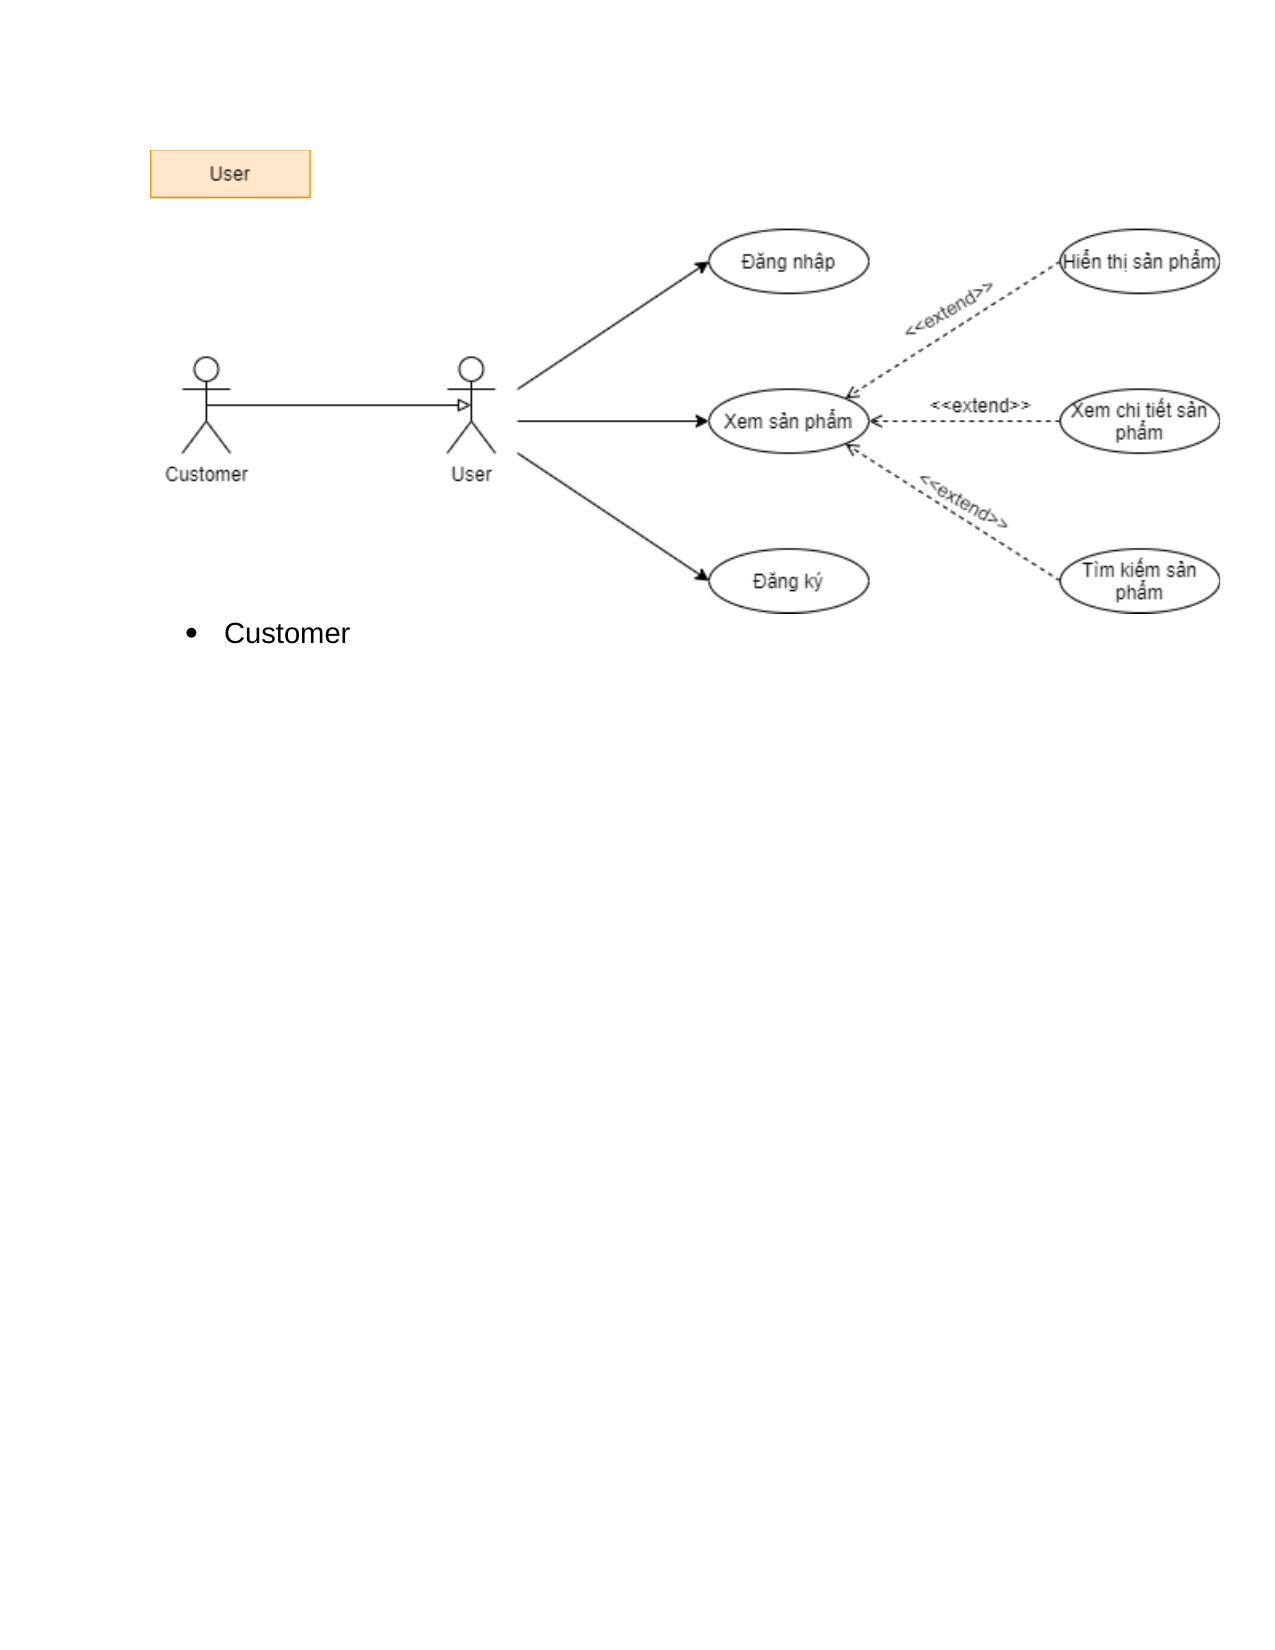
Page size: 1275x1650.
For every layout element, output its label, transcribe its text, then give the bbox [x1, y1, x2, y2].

picture [150, 150, 1221, 614]
list Customer [186, 616, 1125, 650]
